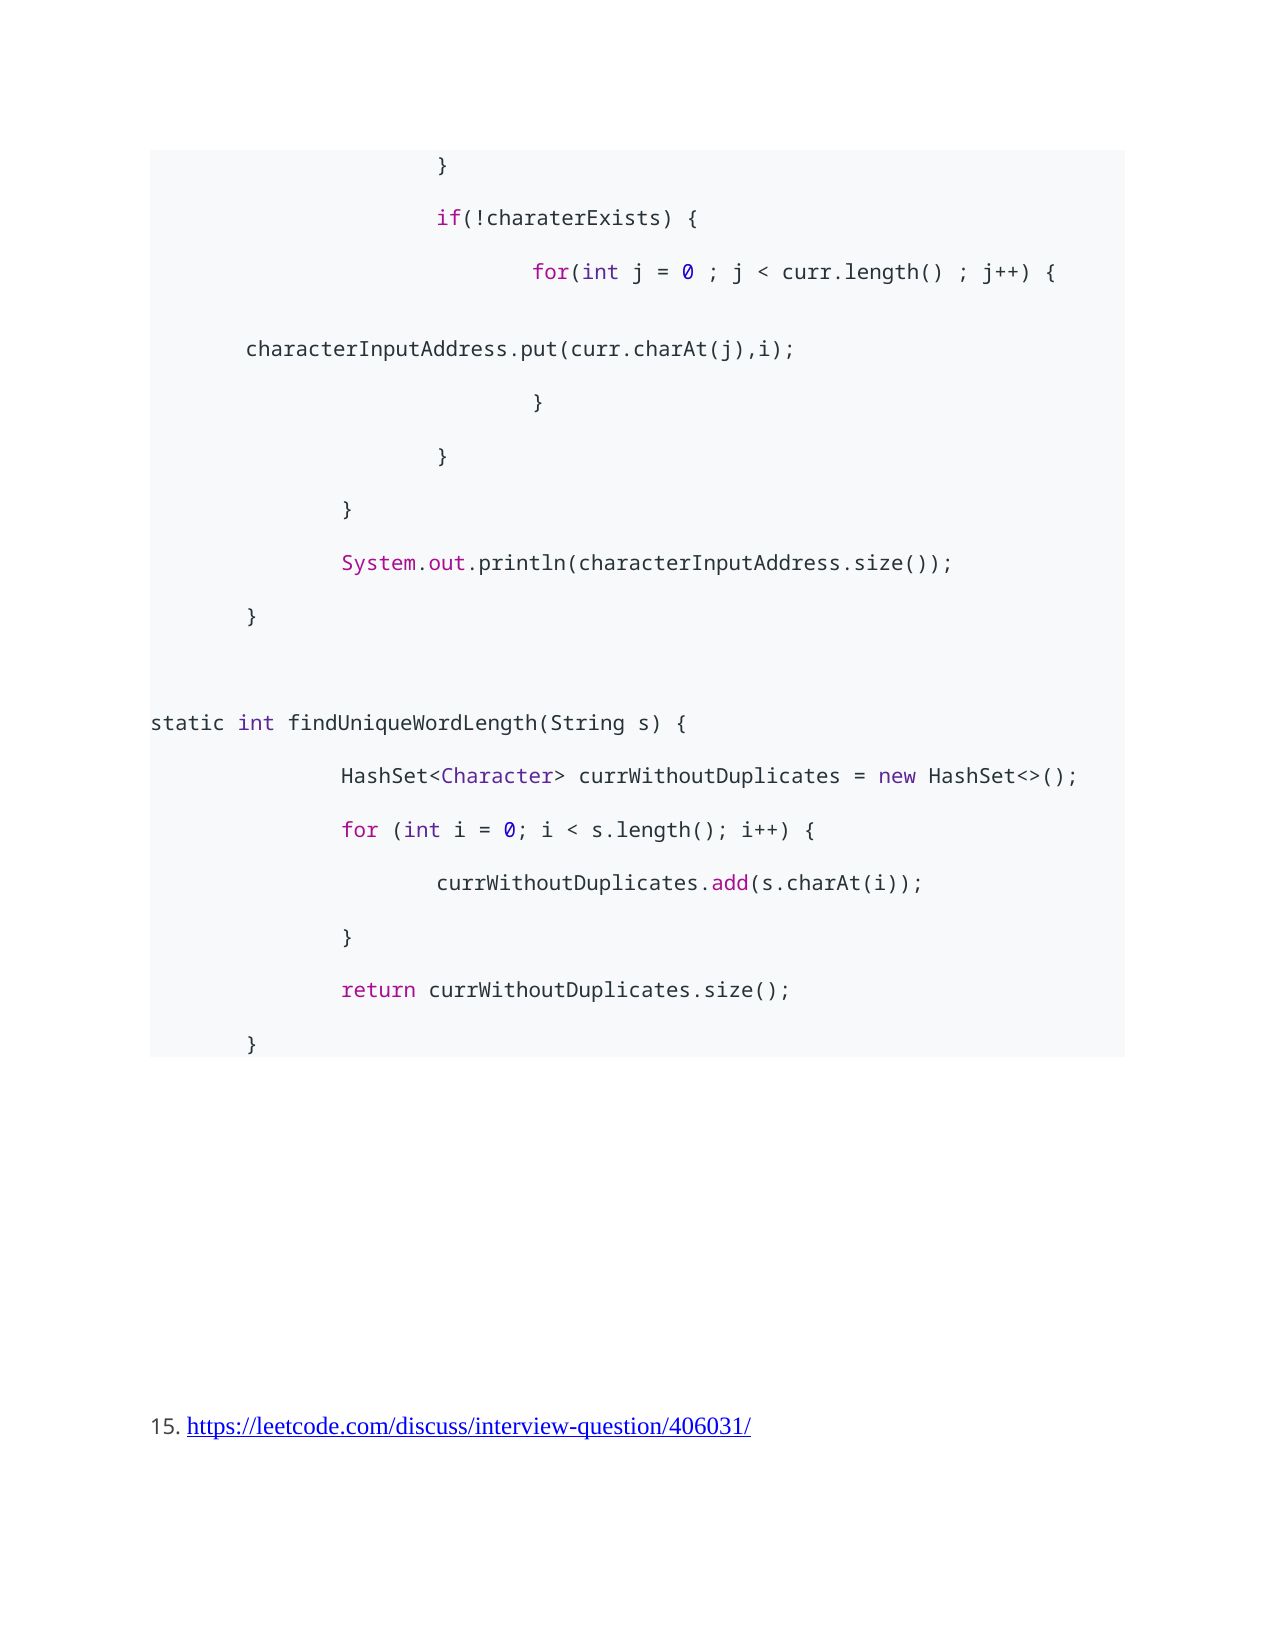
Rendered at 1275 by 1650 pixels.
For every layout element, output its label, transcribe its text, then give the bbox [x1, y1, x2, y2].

text } [150, 150, 1125, 178]
text } [150, 601, 1125, 629]
text return currWithoutDuplicates.size(); [150, 975, 1125, 1004]
text for (int i = 0; i < s.length(); i++) { [150, 815, 1125, 843]
text currWithoutDuplicates.add(s.charAt(i)); [150, 868, 1125, 897]
text System.out.println(characterInputAddress.size()); [150, 548, 1125, 576]
text } [150, 922, 1125, 950]
text 15. https://leetcode.com/discuss/interview-question/406031/ [150, 1411, 1125, 1441]
text } [150, 494, 1125, 523]
text HashSet<Character> currWithoutDuplicates = new HashSet<>(); [150, 761, 1125, 790]
text if(!charaterExists) { [150, 203, 1125, 232]
text } [150, 441, 1125, 469]
text static int findUniqueWordLength(String s) { [150, 708, 1125, 736]
text } [150, 387, 1125, 416]
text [150, 257, 1125, 285]
text characterInputAddress.put(curr.charAt(j),i); [150, 310, 1125, 362]
text } [150, 1029, 1125, 1057]
